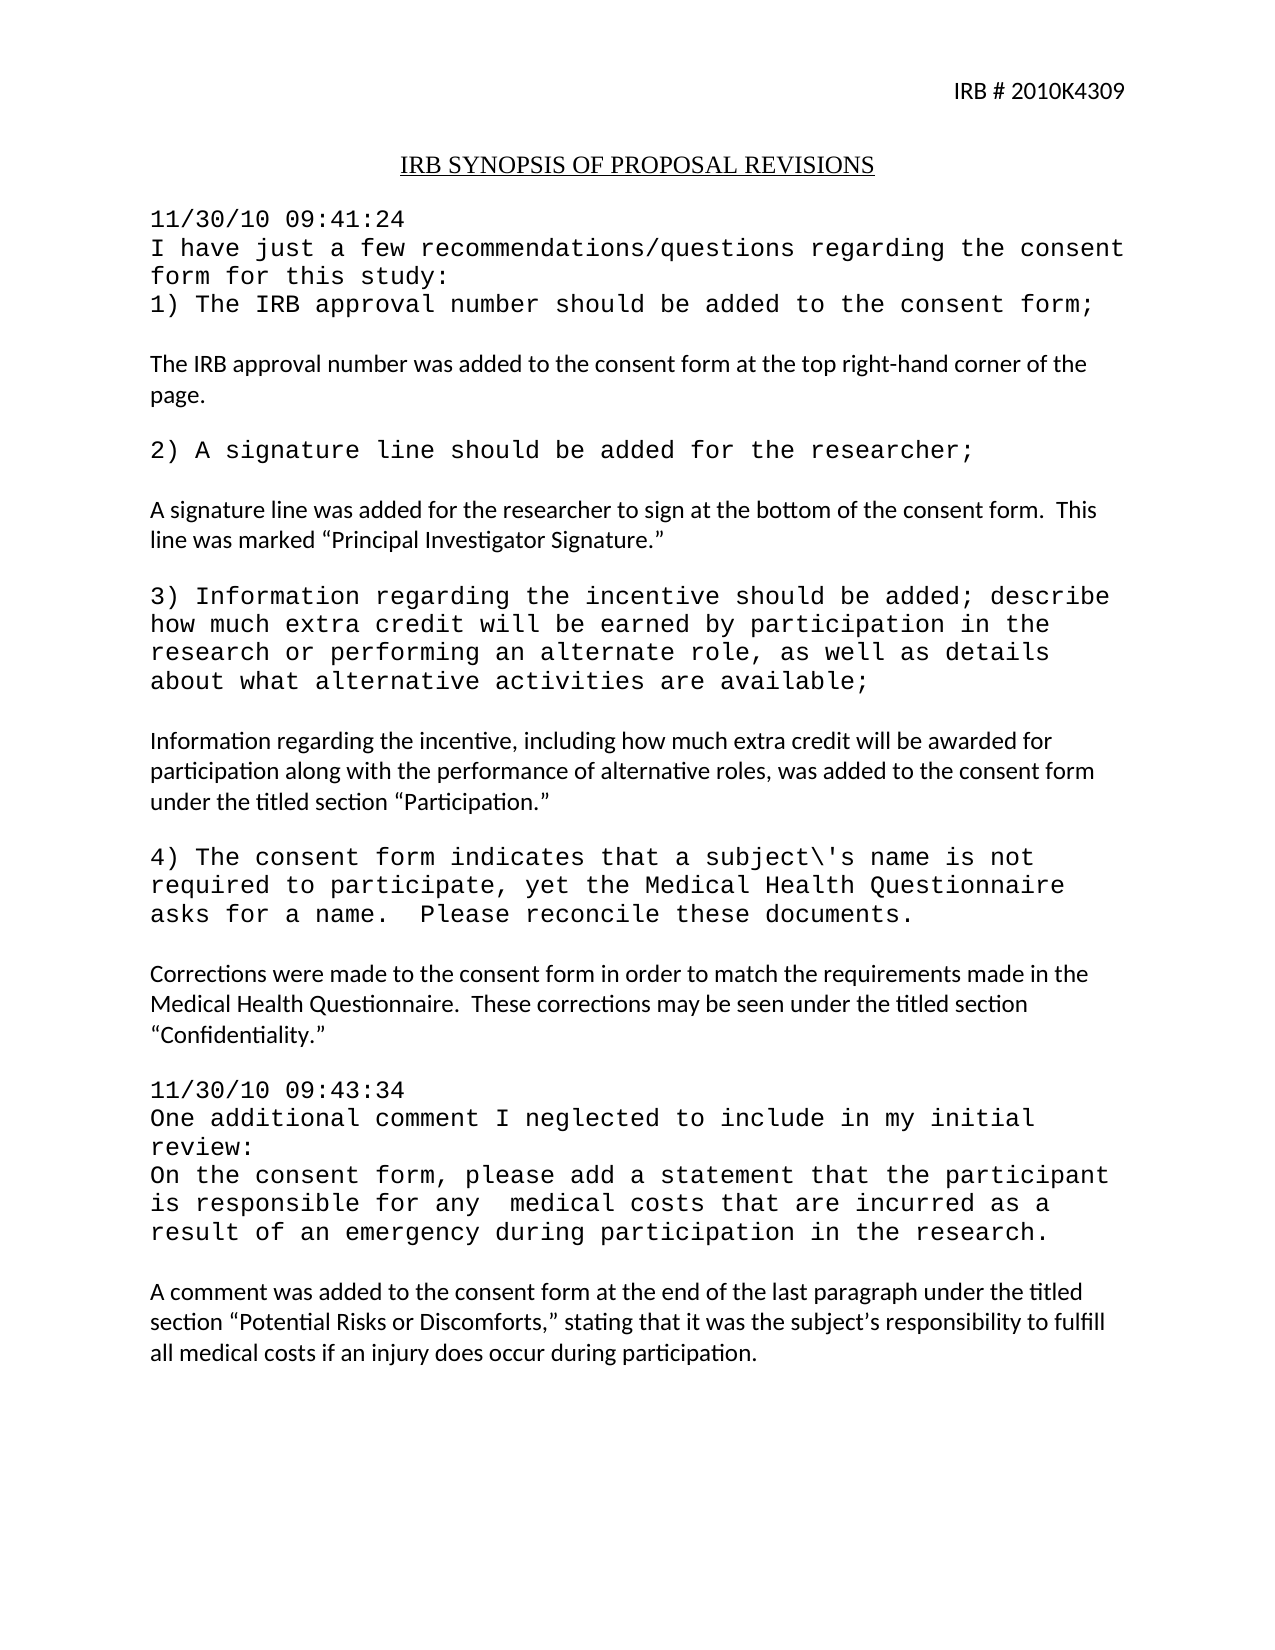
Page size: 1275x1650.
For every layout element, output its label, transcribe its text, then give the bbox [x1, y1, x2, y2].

text 3) Information regarding the incentive should be added; describe how much extra credit will be earned by participation in the research or performing an alternate role, as well as details about what alternative activities are available; [150, 583, 1125, 697]
text Corrections were made to the consent form in order to match the requirements made in the Medical Health Questionnaire. These corrections may be seen under the titled section “Confidentiality.” 11/30/10 09:43:34 One additional comment I neglected to include in my initial review: On the consent form, please add a statement that the participant is responsible for any medical costs that are incurred as a result of an emergency during participation in the research. [150, 958, 1125, 1248]
text A signature line was added for the researcher to sign at the bottom of the consent form. This line was marked “Principal Investigator Signature.” [150, 494, 1125, 583]
text A comment was added to the consent form at the end of the last paragraph under the titled section “Potential Risks or Discomforts,” stating that it was the subject’s responsibility to fulfill all medical costs if an injury does occur during participation. [150, 1276, 1125, 1424]
subtitle IRB SYNOPSIS OF PROPOSAL REVISIONS [150, 150, 1125, 179]
text 2) A signature line should be added for the researcher; [150, 437, 1125, 466]
text 4) The consent form indicates that a subject\'s name is not required to participate, yet the Medical Health Questionnaire asks for a name. Please reconcile these documents. [150, 844, 1125, 929]
text The IRB approval number was added to the consent form at the top right-hand corner of the page. [150, 348, 1125, 437]
text Information regarding the incentive, including how much extra credit will be awarded for participation along with the performance of alternative roles, was added to the consent form under the titled section “Participation.” [150, 725, 1125, 844]
text 11/30/10 09:41:24 I have just a few recommendations/questions regarding the consent form for this study: 1) The IRB approval number should be added to the consent form; [150, 207, 1125, 320]
